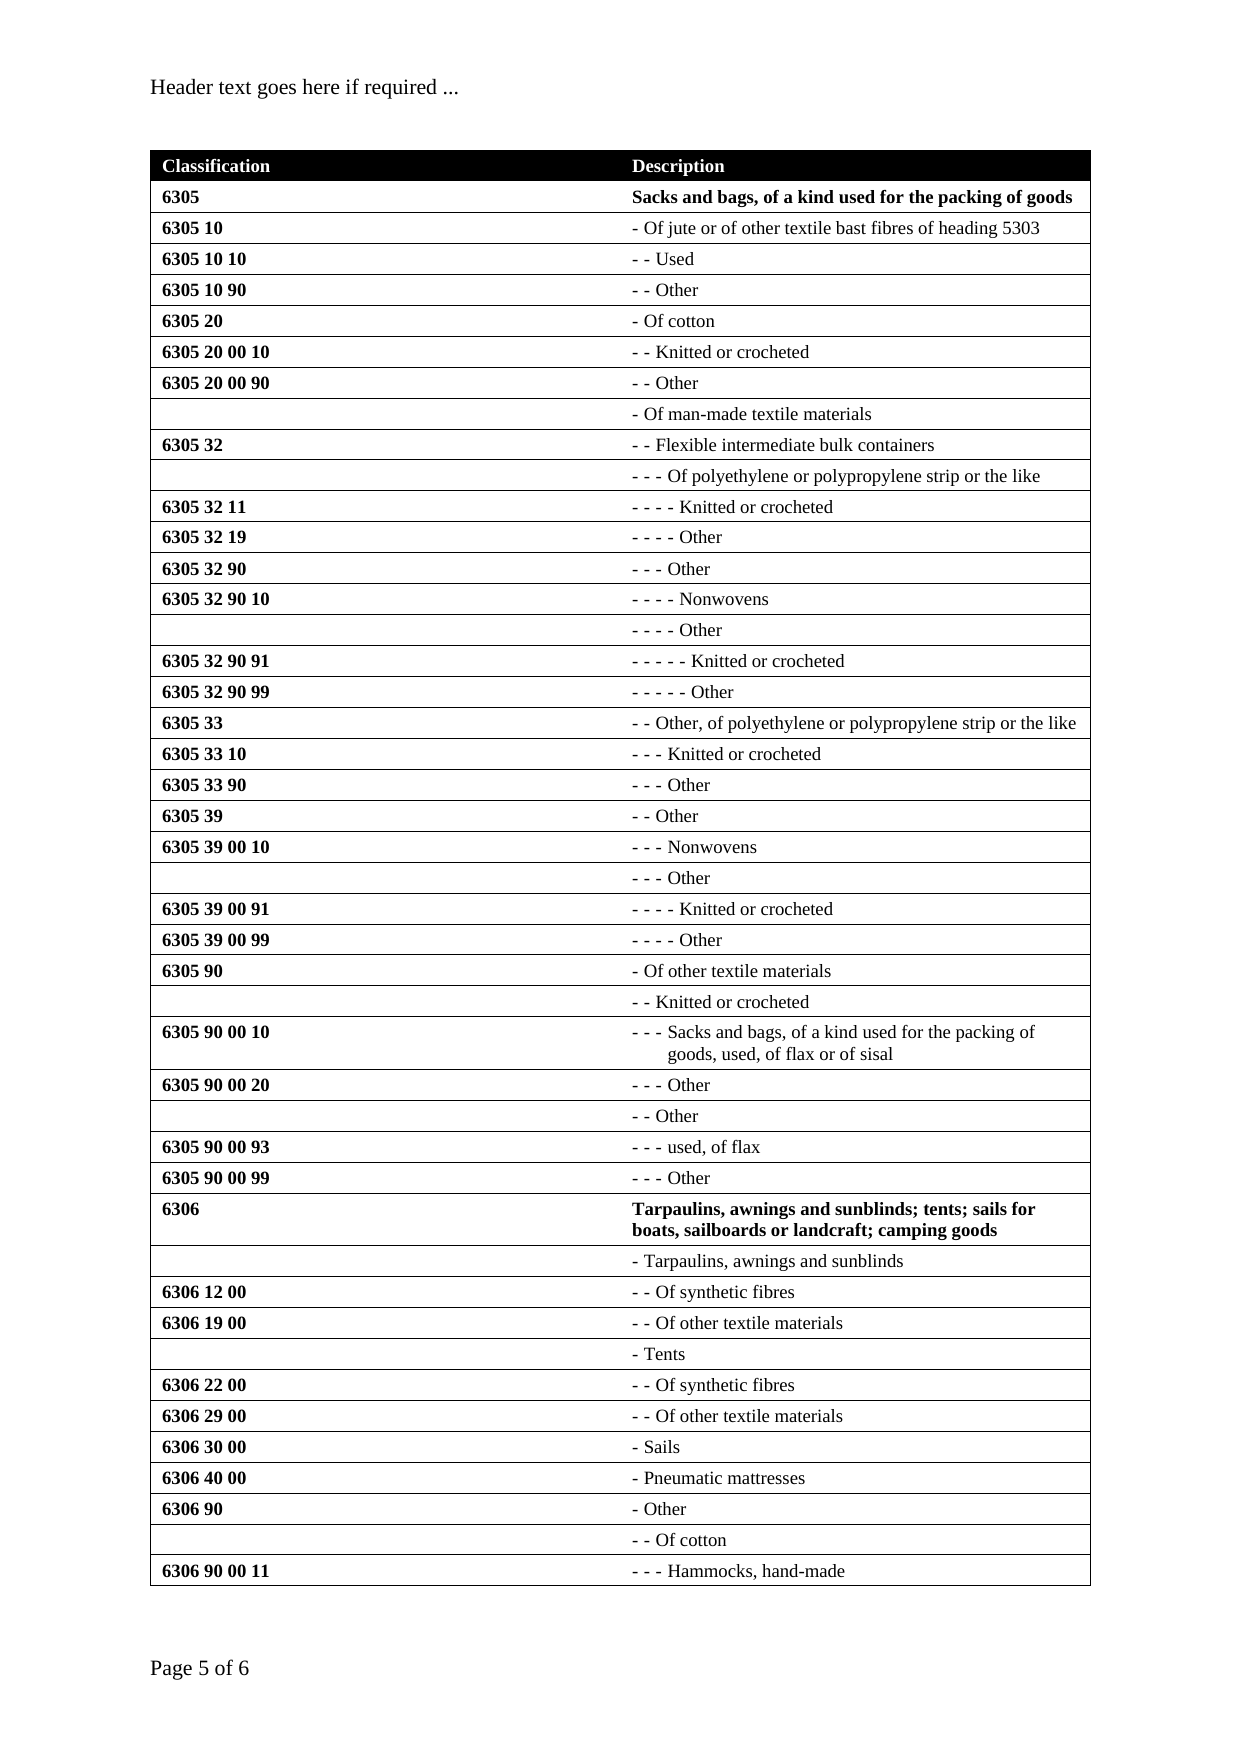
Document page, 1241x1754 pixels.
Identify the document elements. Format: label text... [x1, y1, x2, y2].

table_cell 6305 20 00 10 [151, 337, 621, 367]
table_cell - - Knitted or crocheted [621, 986, 1090, 1016]
table_cell 6306 90 00 11 [151, 1555, 621, 1585]
table_cell - - - Knitted or crocheted [621, 739, 1090, 769]
table_cell 6306 12 00 [151, 1277, 621, 1307]
table_cell [151, 1246, 621, 1276]
table_cell - - Other [621, 368, 1090, 397]
table_cell 6305 90 00 93 [151, 1132, 621, 1162]
table_cell - - - Nonwovens [621, 832, 1090, 862]
table_cell 6305 39 00 91 [151, 894, 621, 923]
table_cell - - Other [621, 1101, 1090, 1131]
table_cell 6305 32 90 91 [151, 646, 621, 676]
table_cell - - Of cotton [621, 1525, 1090, 1554]
table_cell 6305 33 [151, 708, 621, 738]
table_cell - - Other, of polyethylene or polypropylene strip or the like [621, 708, 1090, 738]
table_cell 6306 19 00 [151, 1308, 621, 1338]
table_cell - Of jute or of other textile bast fibres of heading 5303 [621, 213, 1090, 243]
table_cell - - - Hammocks, hand-made [621, 1555, 1090, 1585]
table_cell - Tents [621, 1339, 1090, 1369]
table_cell 6305 32 90 99 [151, 677, 621, 707]
table_cell 6305 20 00 90 [151, 368, 621, 397]
table_cell - - - Sacks and bags, of a kind used for the packing of goods, used, of flax or of sisal [621, 1017, 1090, 1069]
table_cell 6305 [151, 181, 621, 212]
table_cell - - - Other [621, 863, 1090, 892]
table_cell - - - - Knitted or crocheted [621, 491, 1090, 521]
table_cell [151, 615, 621, 645]
table_cell 6306 30 00 [151, 1432, 621, 1462]
table_cell [151, 460, 621, 490]
table_cell - Tarpaulins, awnings and sunblinds [621, 1246, 1090, 1276]
table_cell 6305 32 19 [151, 522, 621, 552]
table_cell - - - Other [621, 553, 1090, 583]
table_cell [151, 1101, 621, 1131]
table_cell - - Of other textile materials [621, 1401, 1090, 1431]
table_cell [151, 399, 621, 428]
table_cell - - Of synthetic fibres [621, 1277, 1090, 1307]
table_cell 6305 32 90 [151, 553, 621, 583]
table_cell 6306 [151, 1194, 621, 1245]
table_cell - - - Of polyethylene or polypropylene strip or the like [621, 460, 1090, 490]
table_cell 6305 39 00 99 [151, 925, 621, 954]
table_cell - - - - - Other [621, 677, 1090, 707]
table_cell - - Used [621, 244, 1090, 274]
table_cell [151, 986, 621, 1016]
table_cell 6305 32 11 [151, 491, 621, 521]
table_cell 6305 33 90 [151, 770, 621, 800]
table_cell - - Flexible intermediate bulk containers [621, 430, 1090, 459]
table_cell 6305 20 [151, 306, 621, 336]
table_cell 6306 22 00 [151, 1370, 621, 1400]
table_cell - - Of synthetic fibres [621, 1370, 1090, 1400]
table_cell - Pneumatic mattresses [621, 1463, 1090, 1492]
table_cell - - - - Nonwovens [621, 584, 1090, 614]
table_cell - - Other [621, 275, 1090, 305]
table_cell 6306 29 00 [151, 1401, 621, 1431]
table_cell - Sails [621, 1432, 1090, 1462]
table_cell - Of other textile materials [621, 955, 1090, 985]
table_cell - - - - Other [621, 925, 1090, 954]
table_cell [151, 1339, 621, 1369]
table_cell 6305 39 00 10 [151, 832, 621, 862]
table_cell 6305 33 10 [151, 739, 621, 769]
table_cell - - - Other [621, 1070, 1090, 1100]
table_cell 6306 40 00 [151, 1463, 621, 1492]
table_cell - Of cotton [621, 306, 1090, 336]
table_cell - - - - Knitted or crocheted [621, 894, 1090, 923]
table_cell 6305 39 [151, 801, 621, 831]
table_cell - - - - Other [621, 615, 1090, 645]
table_cell 6305 32 [151, 430, 621, 459]
table_cell - - - Other [621, 1163, 1090, 1192]
table_cell - Of man-made textile materials [621, 399, 1090, 428]
table_cell [151, 863, 621, 892]
table_cell - - - used, of flax [621, 1132, 1090, 1162]
table_cell 6306 90 [151, 1494, 621, 1523]
table_cell 6305 32 90 10 [151, 584, 621, 614]
table_cell - Other [621, 1494, 1090, 1523]
table_cell 6305 10 [151, 213, 621, 243]
table_cell Sacks and bags, of a kind used for the packing of goods [621, 181, 1090, 212]
table_header Classification [151, 151, 621, 181]
table_cell 6305 90 00 20 [151, 1070, 621, 1100]
table_cell - - Of other textile materials [621, 1308, 1090, 1338]
table_cell - - Knitted or crocheted [621, 337, 1090, 367]
table_cell - - - - Other [621, 522, 1090, 552]
table_cell [151, 1525, 621, 1554]
table_cell Tarpaulins, awnings and sunblinds; tents; sails for boats, sailboards or landcraft; camping goods [621, 1194, 1090, 1245]
table_cell 6305 90 00 99 [151, 1163, 621, 1192]
table_header Description [621, 151, 1090, 181]
table_cell - - - Other [621, 770, 1090, 800]
table_cell 6305 90 [151, 955, 621, 985]
table_cell 6305 10 90 [151, 275, 621, 305]
table_cell - - - - - Knitted or crocheted [621, 646, 1090, 676]
table_cell - - Other [621, 801, 1090, 831]
table_cell 6305 90 00 10 [151, 1017, 621, 1069]
table_cell 6305 10 10 [151, 244, 621, 274]
